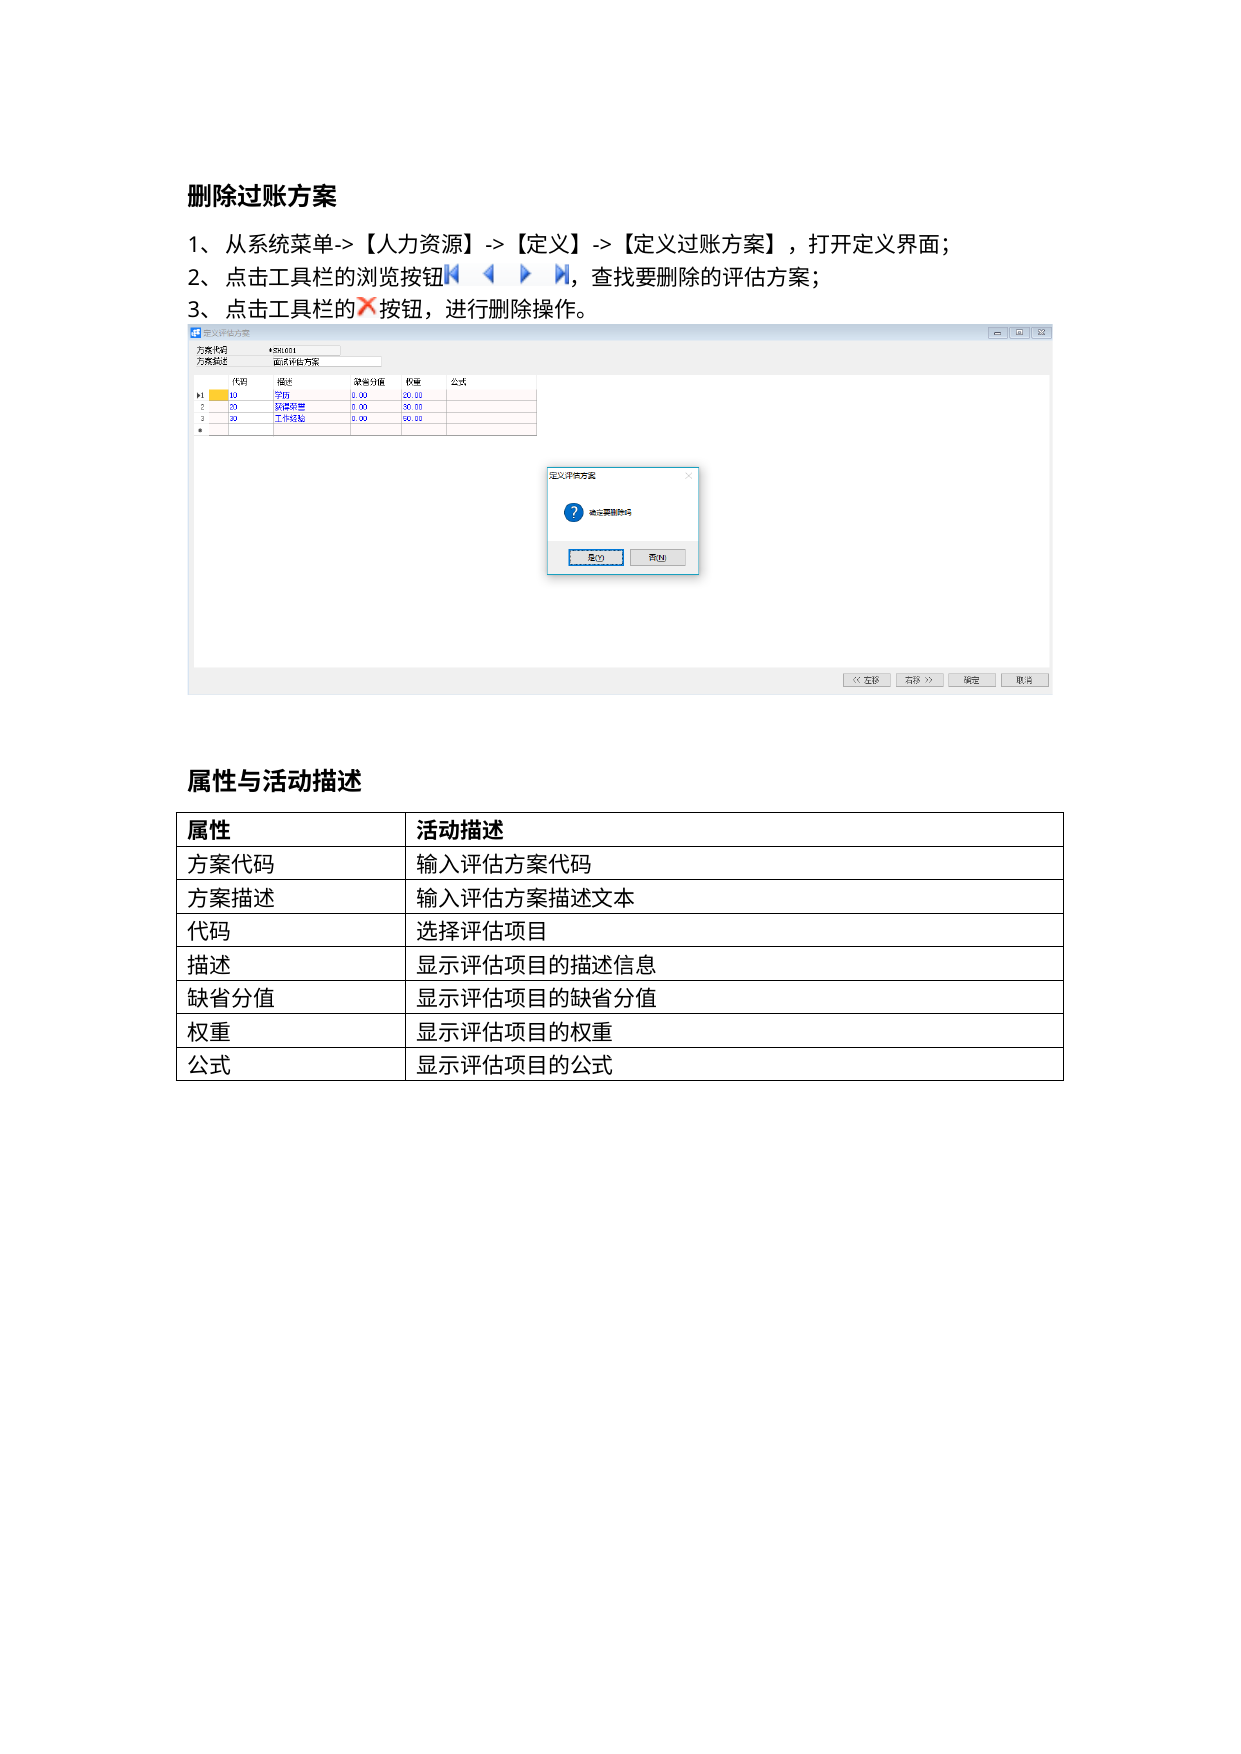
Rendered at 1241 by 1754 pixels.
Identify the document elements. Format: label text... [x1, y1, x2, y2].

list 从系统菜单->【人力资源】->【定义】->【定义过账方案】，打开定义界面； [187, 227, 1053, 259]
table_cell 显示评估项目的缺省分值 [406, 981, 1063, 1013]
table_cell 输入评估方案代码 [406, 847, 1063, 879]
table_cell 方案代码 [177, 847, 405, 879]
table_header 活动描述 [406, 813, 1063, 846]
picture [187, 324, 1053, 695]
list 点击工具栏的浏览按钮，查找要删除的评估方案； [187, 259, 1053, 292]
table_header 属性 [177, 813, 405, 846]
picture [443, 263, 569, 286]
table_cell 显示评估项目的权重 [406, 1014, 1063, 1047]
picture [356, 297, 380, 318]
table_cell 描述 [177, 947, 405, 980]
table_cell 缺省分值 [177, 981, 405, 1013]
table_cell 代码 [177, 914, 405, 946]
table_cell 选择评估项目 [406, 914, 1063, 946]
text 删除过账方案 [187, 162, 1053, 227]
table_cell 显示评估项目的描述信息 [406, 947, 1063, 980]
table_cell 显示评估项目的公式 [406, 1048, 1063, 1080]
table_cell 权重 [177, 1014, 405, 1047]
table_cell 方案描述 [177, 880, 405, 913]
list 点击工具栏的按钮，进行删除操作。 [187, 292, 1053, 324]
table_cell 输入评估方案描述文本 [406, 880, 1063, 913]
table_cell 公式 [177, 1048, 405, 1080]
text 属性与活动描述 [187, 747, 1053, 812]
